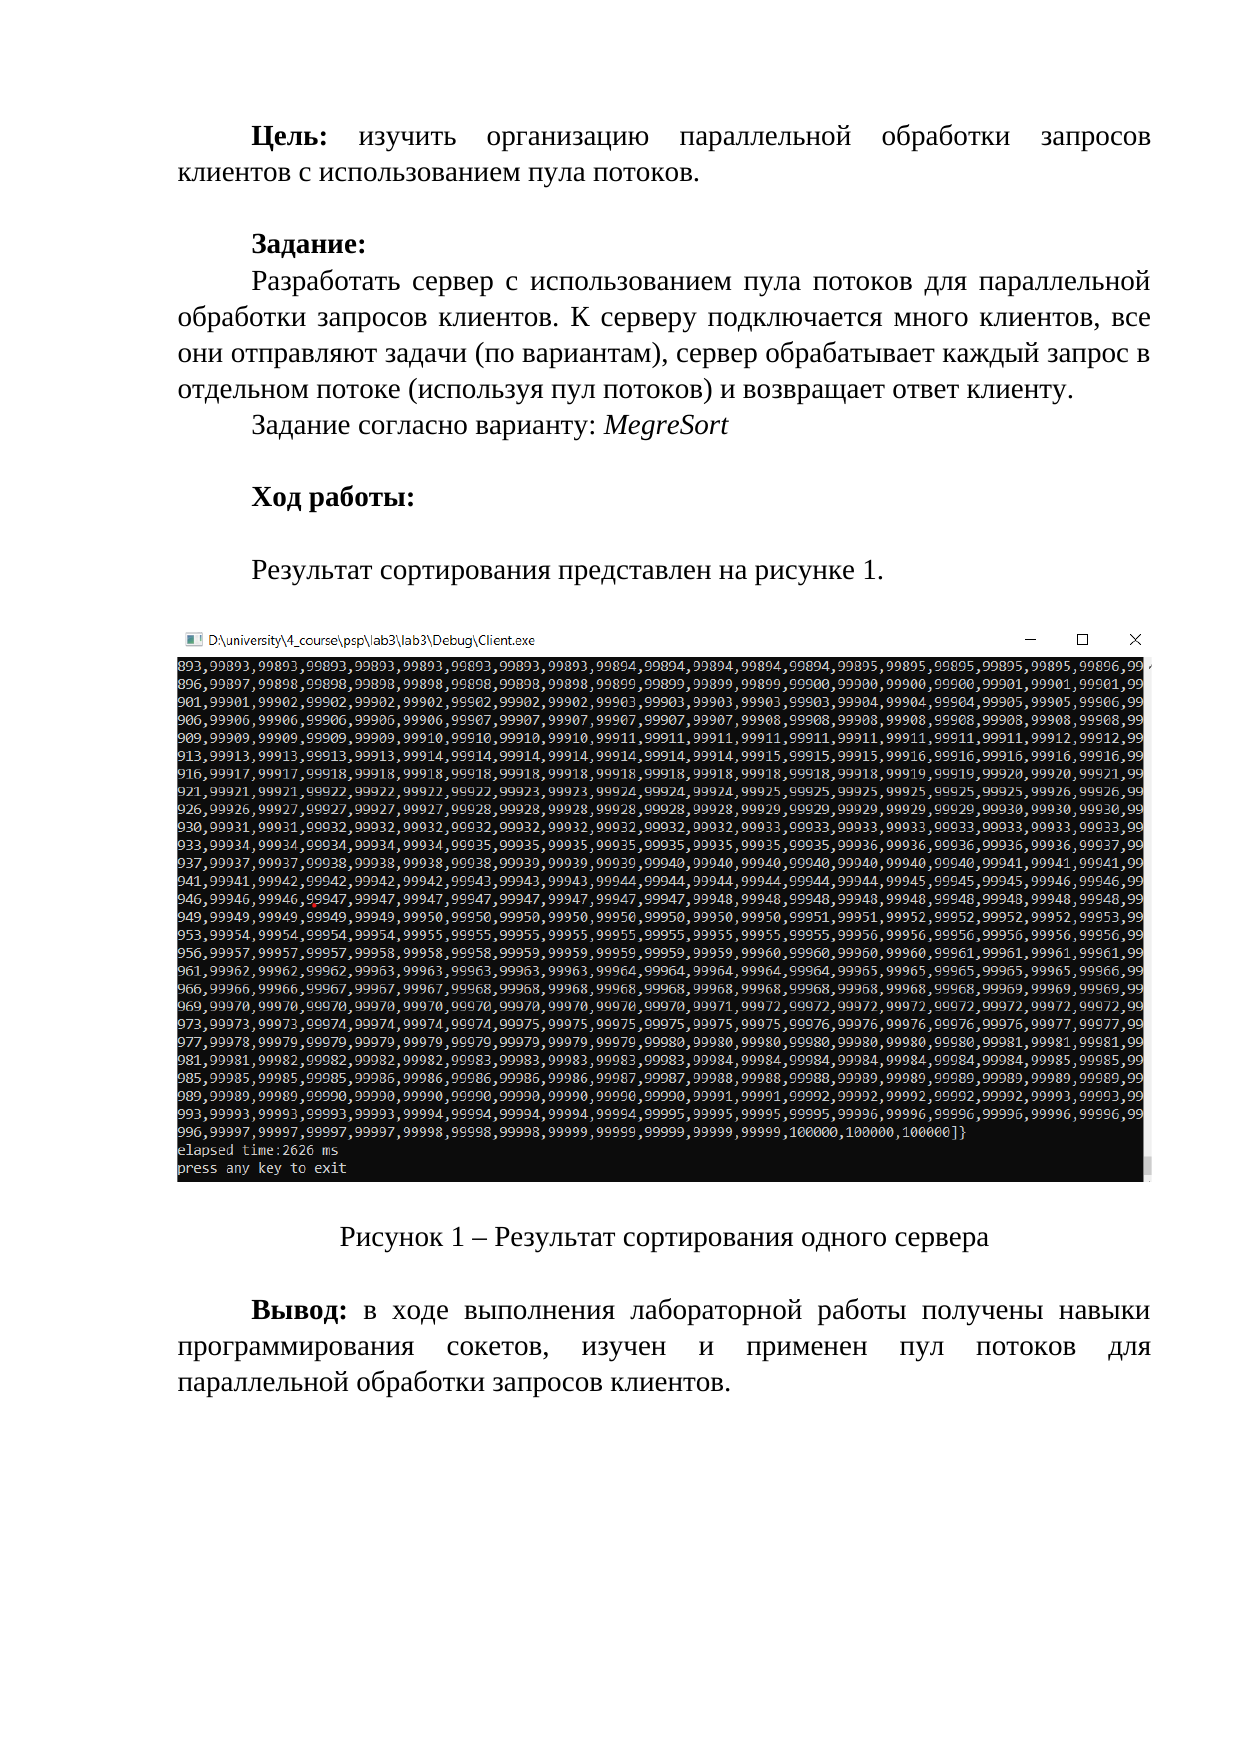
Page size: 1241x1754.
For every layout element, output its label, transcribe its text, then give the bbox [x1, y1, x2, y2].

text Цель: изучить организацию параллельной обработки запросов клиентов с использованием пула потоков. [177, 118, 1152, 188]
text Ход работы: [177, 479, 1152, 513]
text Рисунок 1 – Результат сортирования одного сервера [177, 1219, 1152, 1253]
text Результат сортирования представлен на рисунке 1. [177, 552, 1152, 585]
text Задание согласно варианту: MegreSort [177, 407, 1152, 441]
text Задание: [177, 227, 1152, 260]
picture [177, 624, 1152, 1182]
text Разработать сервер с использованием пула потоков для параллельной обработки запросов клиентов. К серверу подключается много клиентов, все они отправляют задачи (по вариантам), сервер обрабатывает каждый запрос в отдельном потоке (используя пул потоков) и возвращает ответ клиенту. [177, 263, 1152, 405]
text Вывод: в ходе выполнения лабораторной работы получены навыки программирования сокетов, изучен и применен пул потоков для параллельной обработки запросов клиентов. [177, 1292, 1152, 1398]
